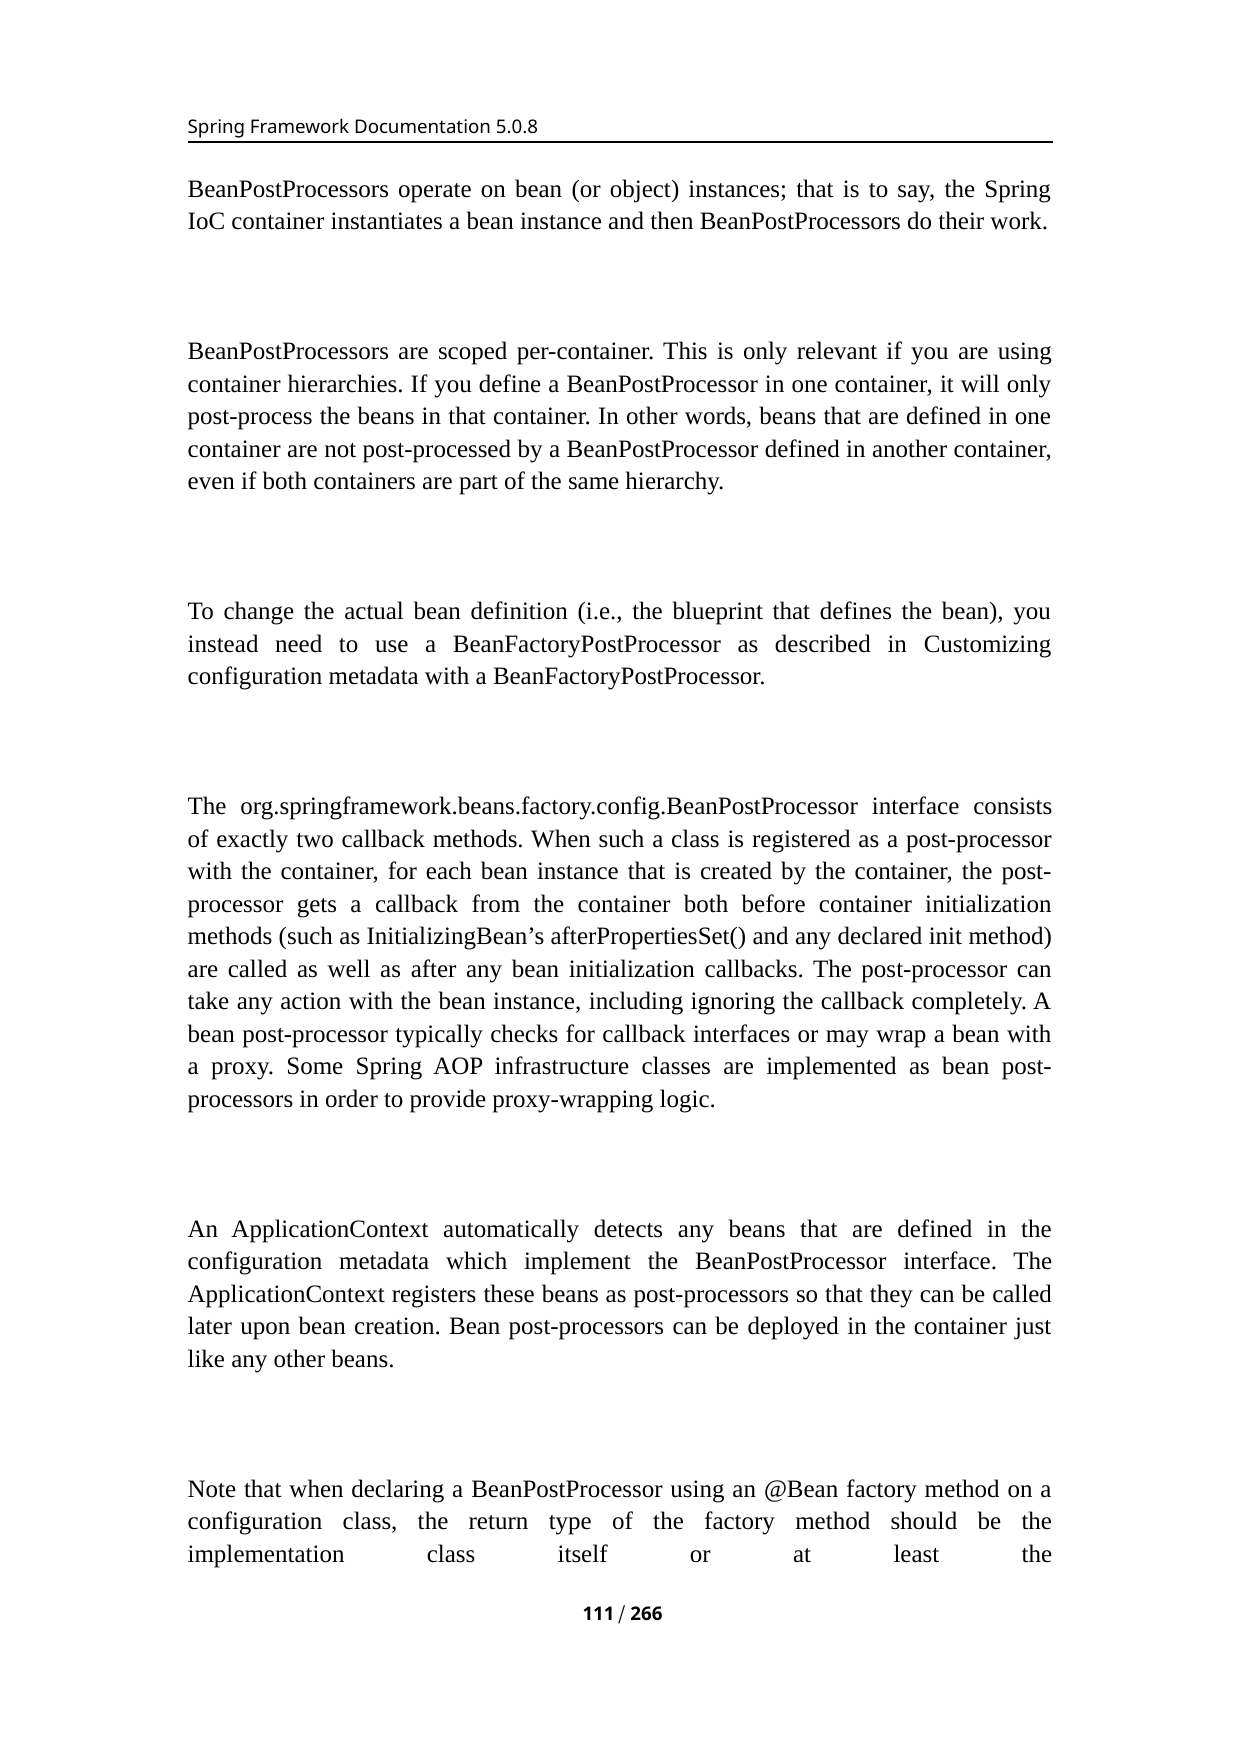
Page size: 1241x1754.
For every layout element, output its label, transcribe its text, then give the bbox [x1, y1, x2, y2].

text BeanPostProcessors operate on bean (or object) instances; that is to say, the Spring IoC container instantiates a bean instance and then BeanPostProcessors do their work. [187, 172, 1053, 237]
text BeanPostProcessors are scoped per-container. This is only relevant if you are using container hierarchies. If you define a BeanPostProcessor in one container, it will only post-process the beans in that container. In other words, beans that are defined in one container are not post-processed by a BeanPostProcessor defined in another container, even if both containers are part of the same hierarchy. [187, 334, 1053, 497]
text An ApplicationContext automatically detects any beans that are defined in the configuration metadata which implement the BeanPostProcessor interface. The ApplicationContext registers these beans as post-processors so that they can be called later upon bean creation. Bean post-processors can be deployed in the container just like any other beans. [187, 1212, 1053, 1374]
text The org.springframework.beans.factory.config.BeanPostProcessor interface consists of exactly two callback methods. When such a class is registered as a post-processor with the container, for each bean instance that is created by the container, the post-processor gets a callback from the container both before container initialization methods (such as InitializingBean’s afterPropertiesSet() and any declared init method) are called as well as after any bean initialization callbacks. The post-processor can take any action with the bean instance, including ignoring the callback completely. A bean post-processor typically checks for callback interfaces or may wrap a bean with a proxy. Some Spring AOP infrastructure classes are implemented as bean post-processors in order to provide proxy-wrapping logic. [187, 789, 1053, 1114]
text To change the actual bean definition (i.e., the blueprint that defines the bean), you instead need to use a BeanFactoryPostProcessor as described in Customizing configuration metadata with a BeanFactoryPostProcessor. [187, 594, 1053, 692]
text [187, 1472, 1053, 1569]
